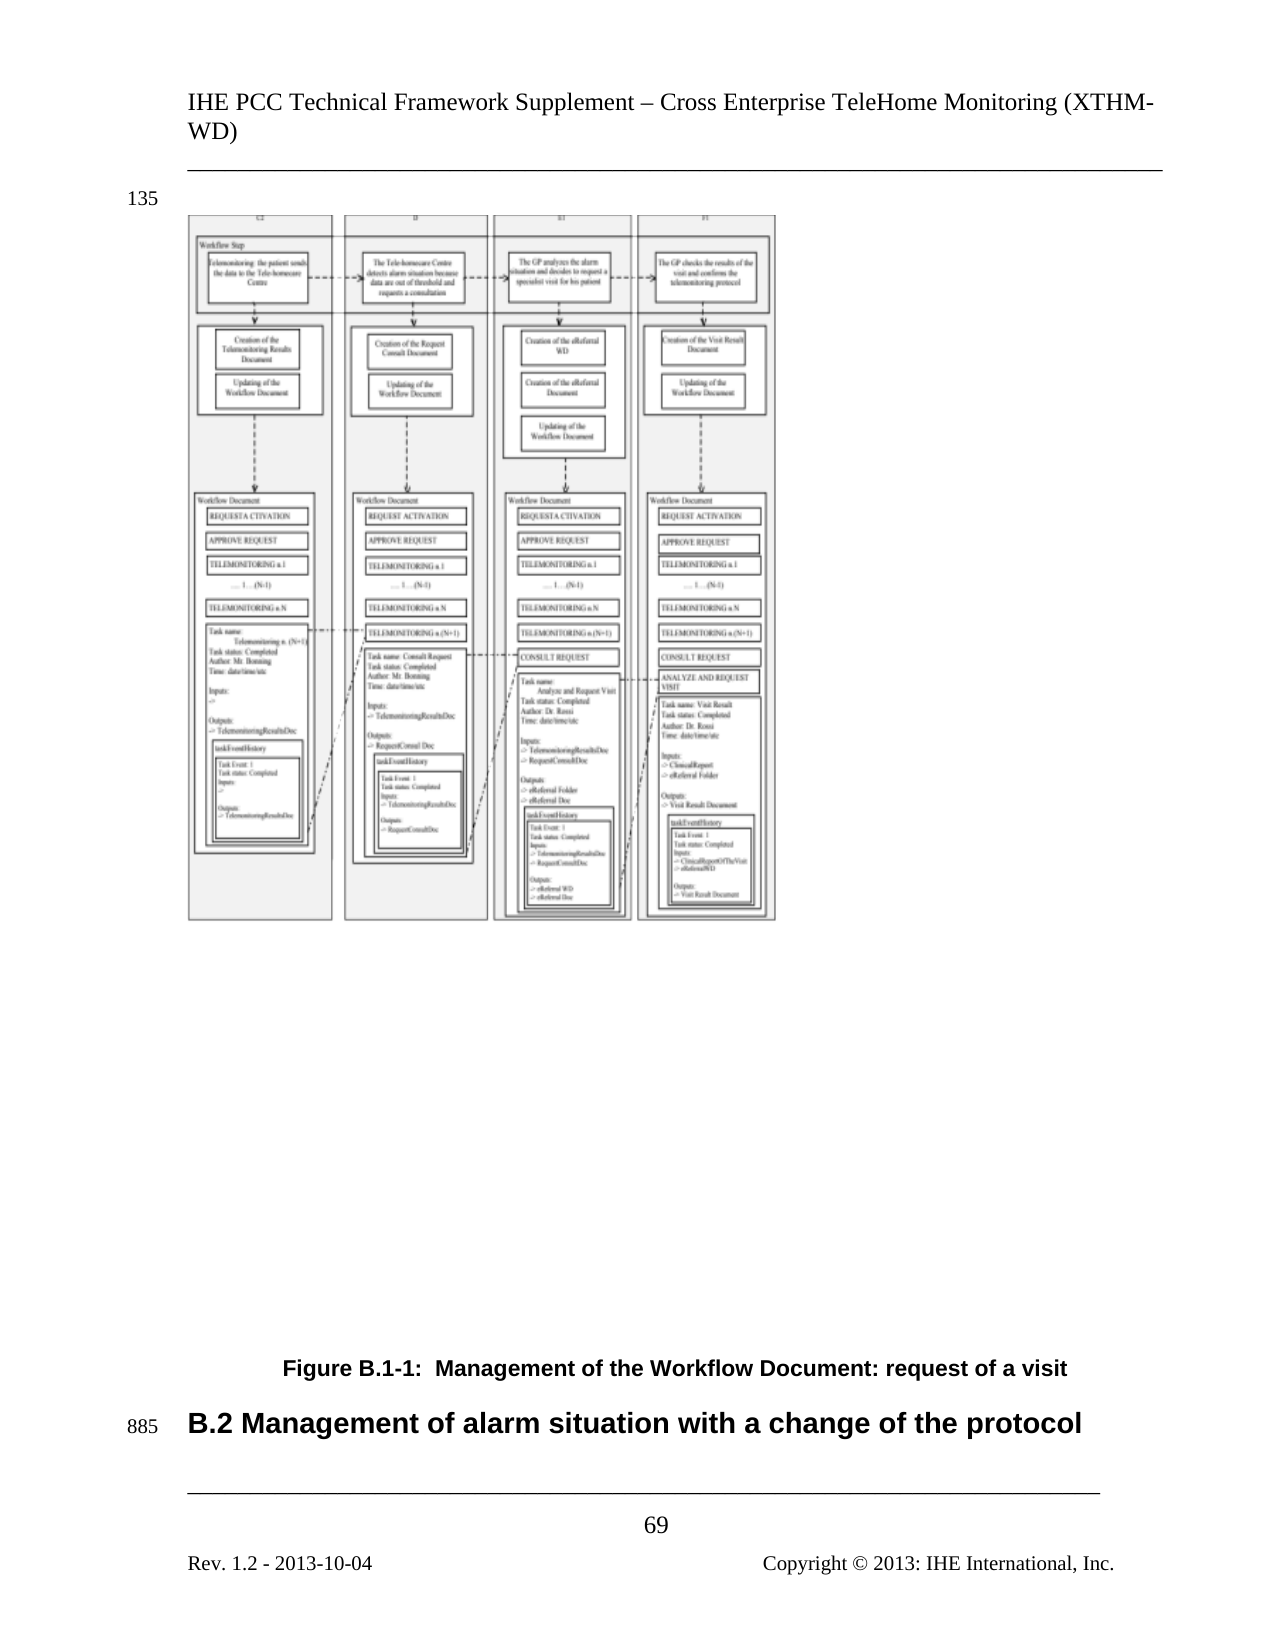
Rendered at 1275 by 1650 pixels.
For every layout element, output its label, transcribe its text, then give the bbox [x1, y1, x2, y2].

title Figure B.1-1: Management of the Workflow Document: request of a visit [187, 215, 1162, 1381]
subtitle B.2 Management of alarm situation with a change of the protocol [187, 1406, 1162, 1440]
